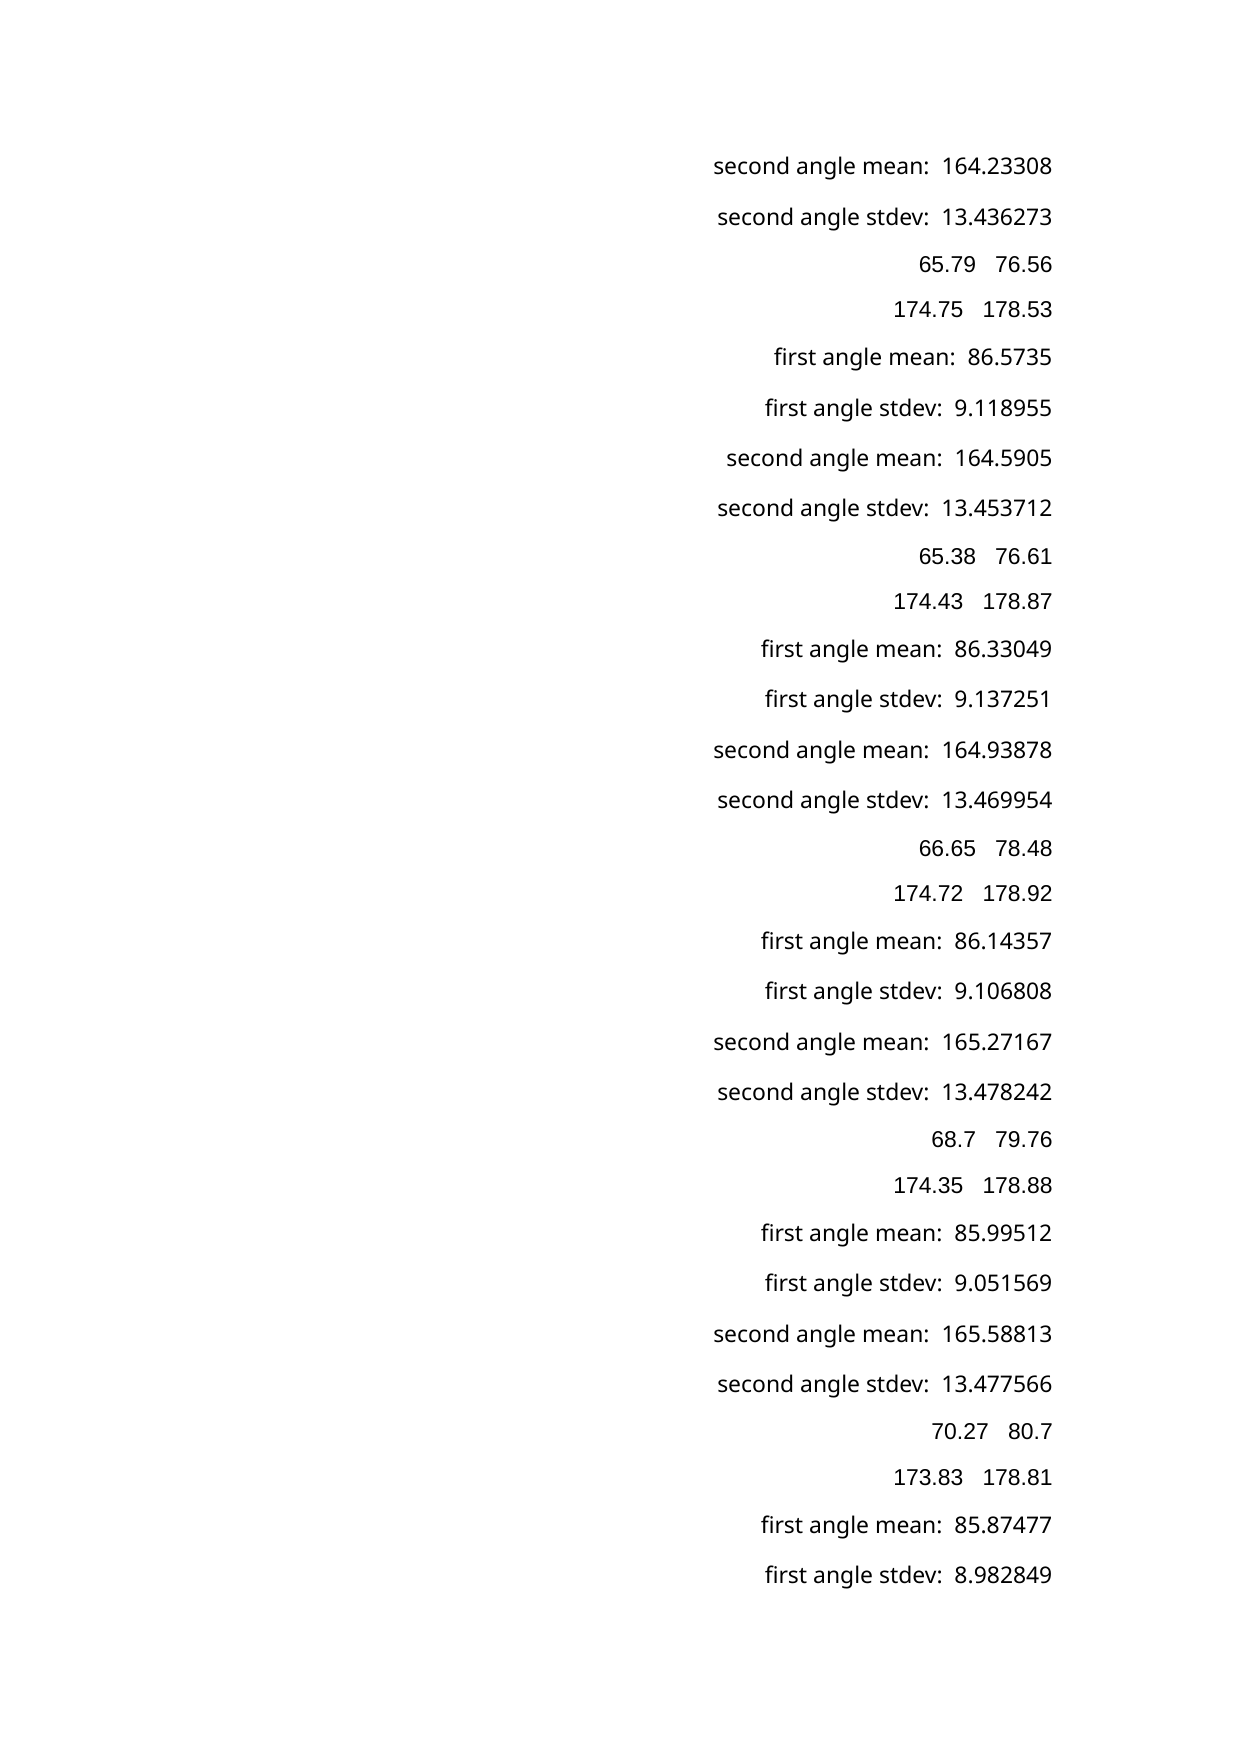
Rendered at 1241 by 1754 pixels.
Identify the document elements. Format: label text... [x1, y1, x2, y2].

text second angle stdev: 13.436273 [187, 200, 1053, 232]
text 78.48 66.65 [187, 834, 1053, 861]
text first angle mean: 85.87477 [187, 1508, 1053, 1540]
text second angle mean: 164.93878 [187, 734, 1053, 765]
text second angle stdev: 13.478242 [187, 1076, 1053, 1107]
text second angle mean: 164.5905 [187, 442, 1053, 473]
text second angle stdev: 13.469954 [187, 784, 1053, 815]
text 76.61 65.38 [187, 543, 1053, 569]
text second angle mean: 165.58813 [187, 1317, 1053, 1349]
text 79.76 68.7 [187, 1126, 1053, 1153]
text second angle mean: 165.27167 [187, 1026, 1053, 1057]
text first angle stdev: 8.982849 [187, 1559, 1053, 1590]
text second angle stdev: 13.477566 [187, 1368, 1053, 1399]
text 80.7 70.27 [187, 1418, 1053, 1445]
text first angle stdev: 9.118955 [187, 391, 1053, 423]
text first angle mean: 86.5735 [187, 341, 1053, 372]
text 178.81 173.83 [187, 1463, 1053, 1490]
text first angle stdev: 9.106808 [187, 975, 1053, 1006]
text first angle mean: 85.99512 [187, 1217, 1053, 1248]
text 178.88 174.35 [187, 1172, 1053, 1198]
text first angle stdev: 9.051569 [187, 1267, 1053, 1298]
text first angle stdev: 9.137251 [187, 683, 1053, 714]
text 178.92 174.72 [187, 880, 1053, 906]
text first angle mean: 86.33049 [187, 633, 1053, 664]
text second angle mean: 164.23308 [187, 150, 1053, 181]
text second angle stdev: 13.453712 [187, 492, 1053, 523]
text 178.87 174.43 [187, 588, 1053, 614]
text 76.56 65.79 [187, 251, 1053, 277]
text 178.53 174.75 [187, 296, 1053, 322]
text first angle mean: 86.14357 [187, 925, 1053, 956]
